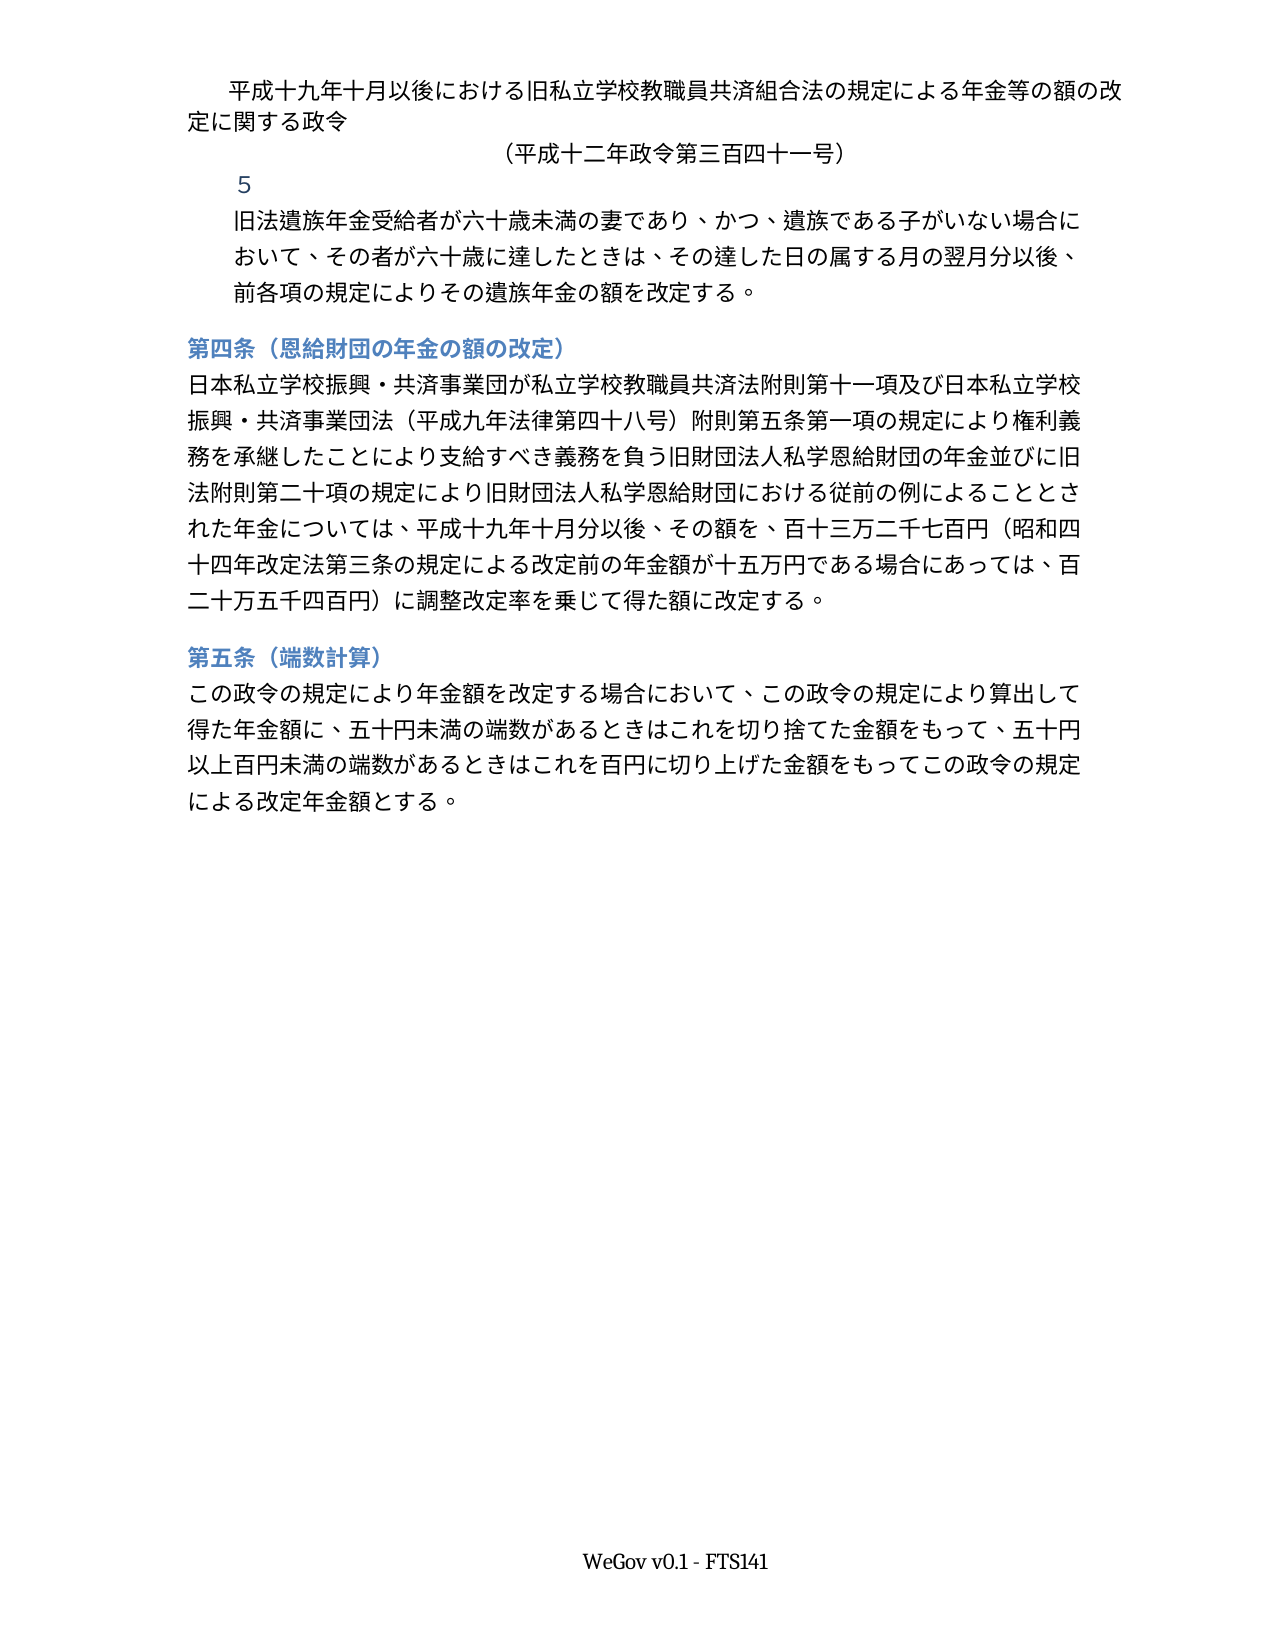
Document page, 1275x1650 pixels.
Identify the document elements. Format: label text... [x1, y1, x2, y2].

text 日本私立学校振興・共済事業団が私立学校教職員共済法附則第十一項及び日本私立学校振興・共済事業団法（平成九年法律第四十八号）附則第五条第一項の規定により権利義務を承継したことにより支給すべき義務を負う旧財団法人私学恩給財団の年金並びに旧法附則第二十項の規定により旧財団法人私学恩給財団における従前の例によることとされた年金については、平成十九年十月分以後、その額を、百十三万二千七百円（昭和四十四年改定法第三条の規定による改定前の年金額が十五万円である場合にあっては、百二十万五千四百円）に調整改定率を乗じて得た額に改定する。 [187, 369, 1087, 616]
subtitle 第五条（端数計算） [187, 642, 1087, 673]
text この政令の規定により年金額を改定する場合において、この政令の規定により算出して得た年金額に、五十円未満の端数があるときはこれを切り捨てた金額をもって、五十円以上百円未満の端数があるときはこれを百円に切り上げた金額をもってこの政令の規定による改定年金額とする。 [187, 678, 1087, 817]
text 旧法遺族年金受給者が六十歳未満の妻であり、かつ、遺族である子がいない場合において、その者が六十歳に達したときは、その達した日の属する月の翌月分以後、前各項の規定によりその遺族年金の額を改定する。 [233, 205, 1087, 308]
subtitle 第四条（恩給財団の年金の額の改定） [187, 333, 1087, 364]
subtitle ５ [233, 169, 1087, 200]
